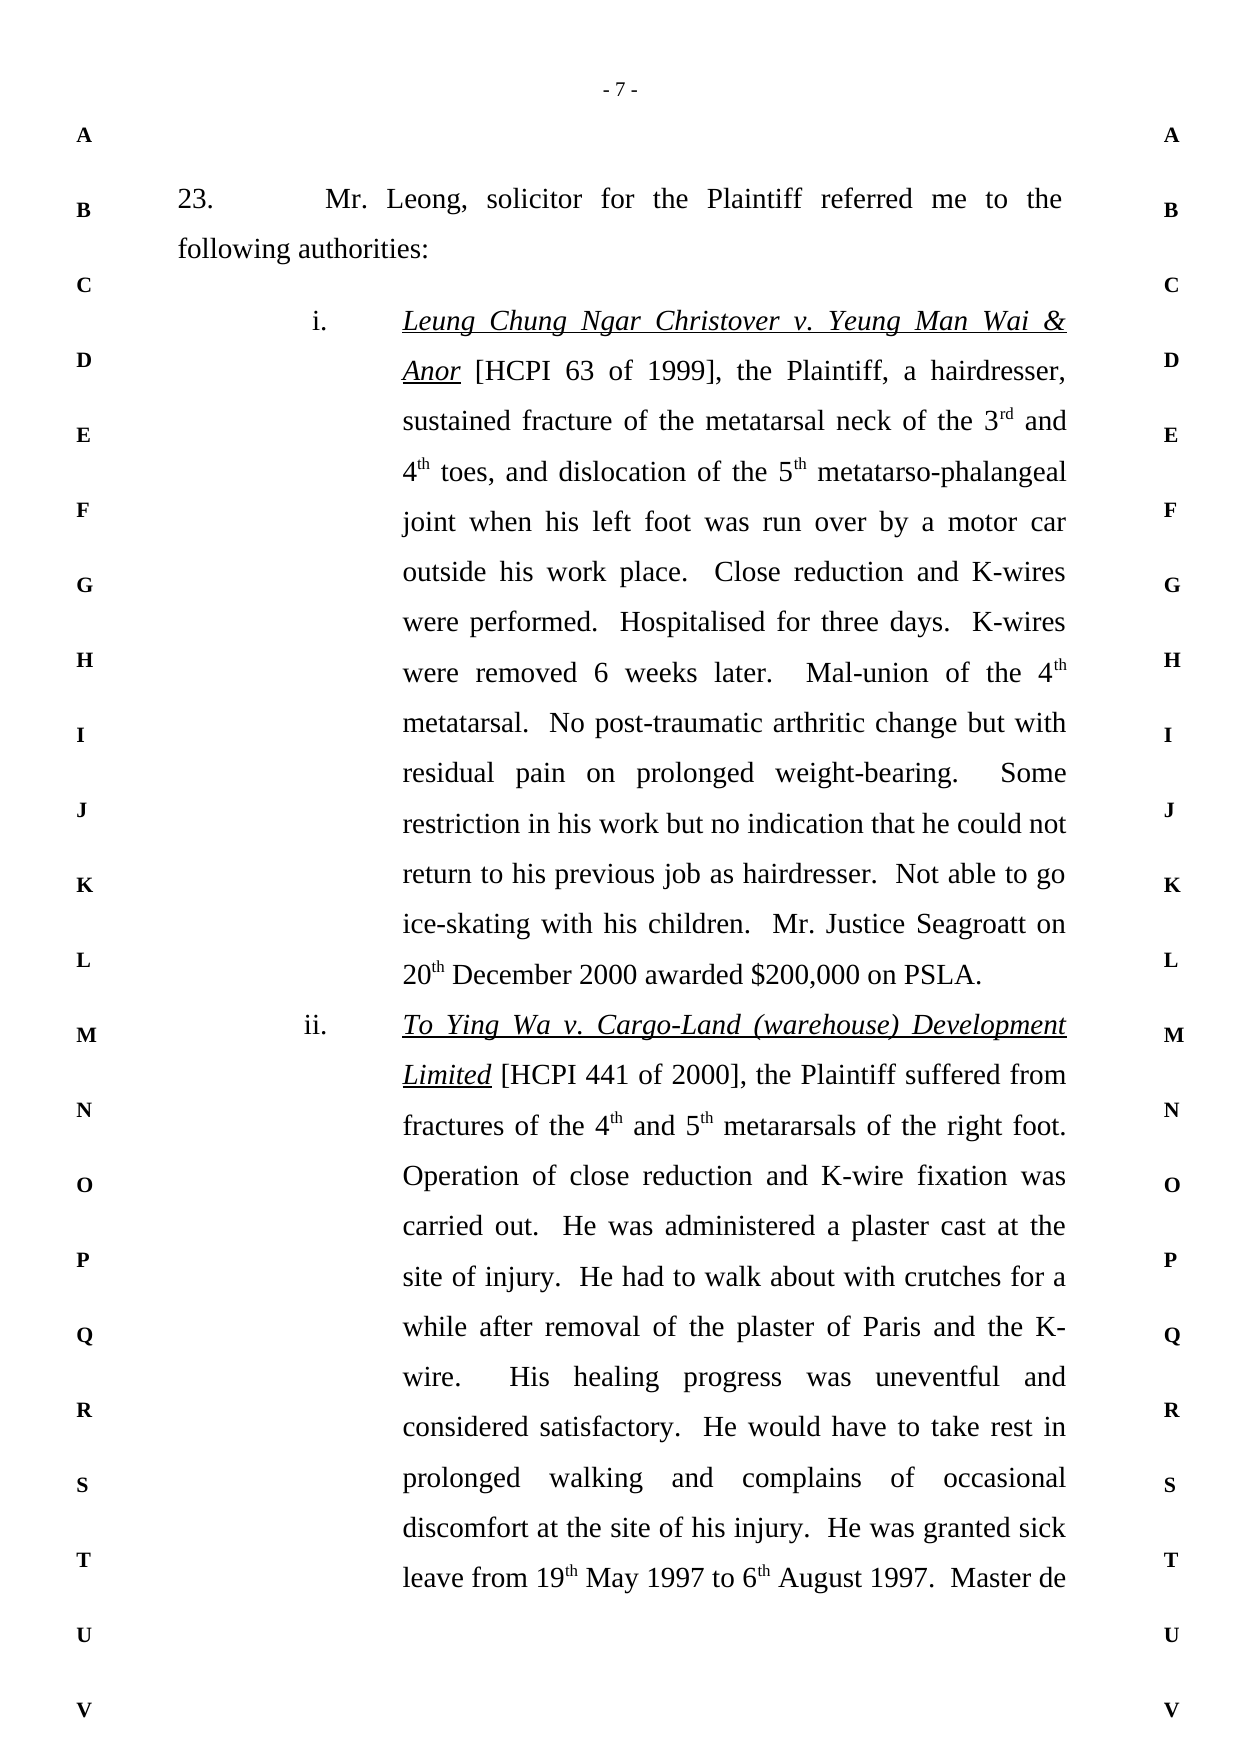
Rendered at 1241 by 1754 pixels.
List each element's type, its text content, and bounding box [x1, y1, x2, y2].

list Mr. Leong, solicitor for the Plaintiff referred me to the following authorities: [177, 181, 1063, 265]
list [327, 1007, 1067, 1594]
list Leung Chung Ngar Christover v. Yeung Man Wai & Anor [HCPI 63 of 1999], the Plaintiff, a hairdresser, sustained fracture of the metatarsal neck of the 3rd and 4th toes, and dislocation of the 5th metatarso-phalangeal joint when his left foot was run over by a motor car outside his work place. Close reduction and K-wires were performed. Hospitalised for three days. K-wires were removed 6 weeks later. Mal-union of the 4th metatarsal. No post-traumatic arthritic change but with residual pain on prolonged weight-bearing. Some restriction in his work but no indication that he could not return to his previous job as hairdresser. Not able to go ice-skating with his children. Mr. Justice Seagroatt on 20th December 2000 awarded $200,000 on PSLA. [327, 303, 1067, 990]
